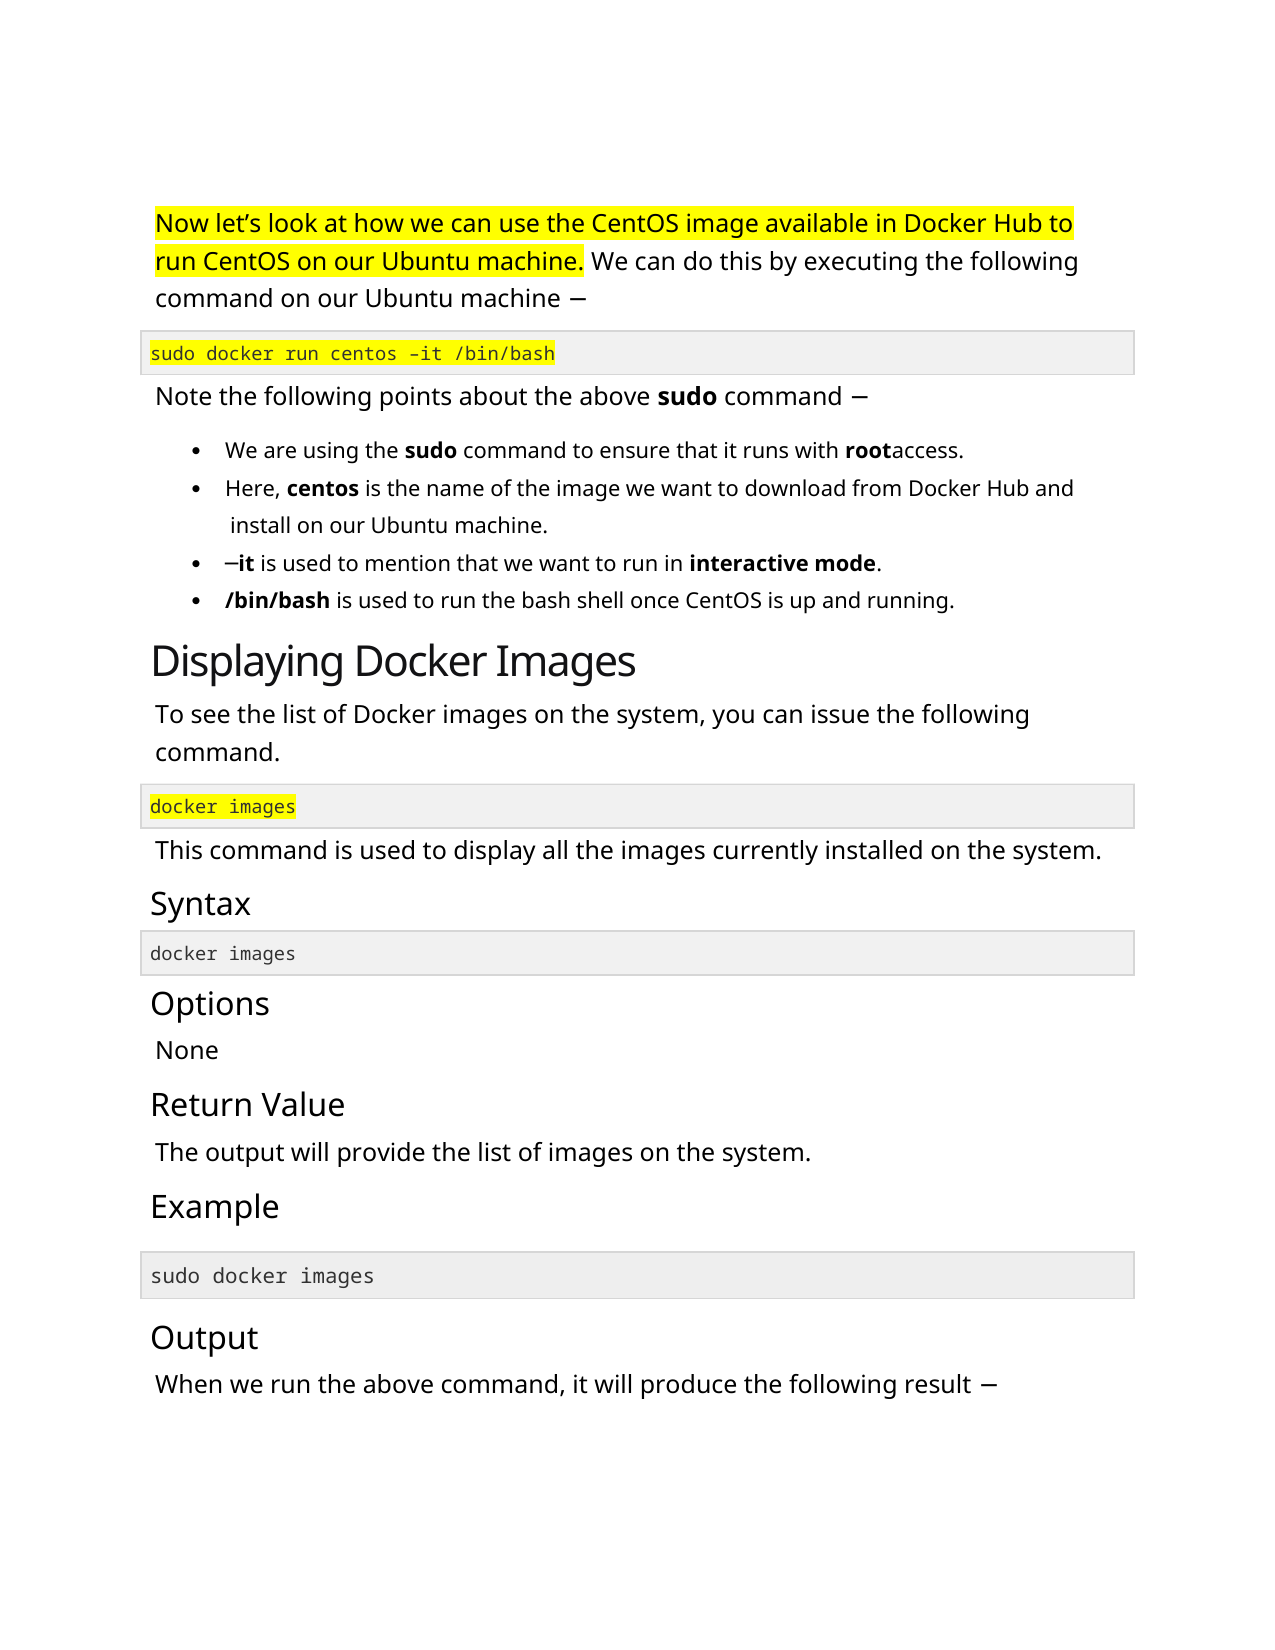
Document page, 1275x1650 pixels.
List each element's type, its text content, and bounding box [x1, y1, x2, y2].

subtitle Return Value [150, 1082, 1120, 1126]
text This command is used to display all the images currently installed on the system. [155, 829, 1120, 866]
text When we run the above command, it will produce the following result − [155, 1364, 1120, 1401]
subtitle Syntax [150, 881, 1120, 925]
subtitle Options [150, 981, 1120, 1024]
text sudo docker images [142, 1253, 1133, 1298]
text Now let’s look at how we can use the CentOS image available in Docker Hub to run CentOS on our Ubuntu machine. We can do this by executing the following command on our Ubuntu machine − [155, 202, 1120, 315]
list ─it is used to mention that we want to run in interactive mode. [192, 540, 1120, 578]
text docker images [142, 932, 1133, 974]
text sudo docker run centos –it /bin/bash [142, 332, 1133, 374]
subtitle Output [150, 1315, 1120, 1359]
list We are using the sudo command to ensure that it runs with rootaccess. [192, 428, 1120, 465]
text The output will provide the list of images on the system. [155, 1131, 1120, 1168]
text None [155, 1029, 1120, 1067]
subtitle Displaying Docker Images [150, 630, 1120, 688]
text Note the following points about the above sudo command − [155, 375, 1120, 413]
text docker images [142, 785, 1133, 827]
list /bin/bash is used to run the bash shell once CentOS is up and running. [192, 578, 1120, 615]
list Here, centos is the name of the image we want to download from Docker Hub and install on our Ubuntu machine. [192, 465, 1120, 540]
subtitle Example [150, 1183, 1120, 1227]
text To see the list of Docker images on the system, you can issue the following command. [155, 693, 1120, 768]
